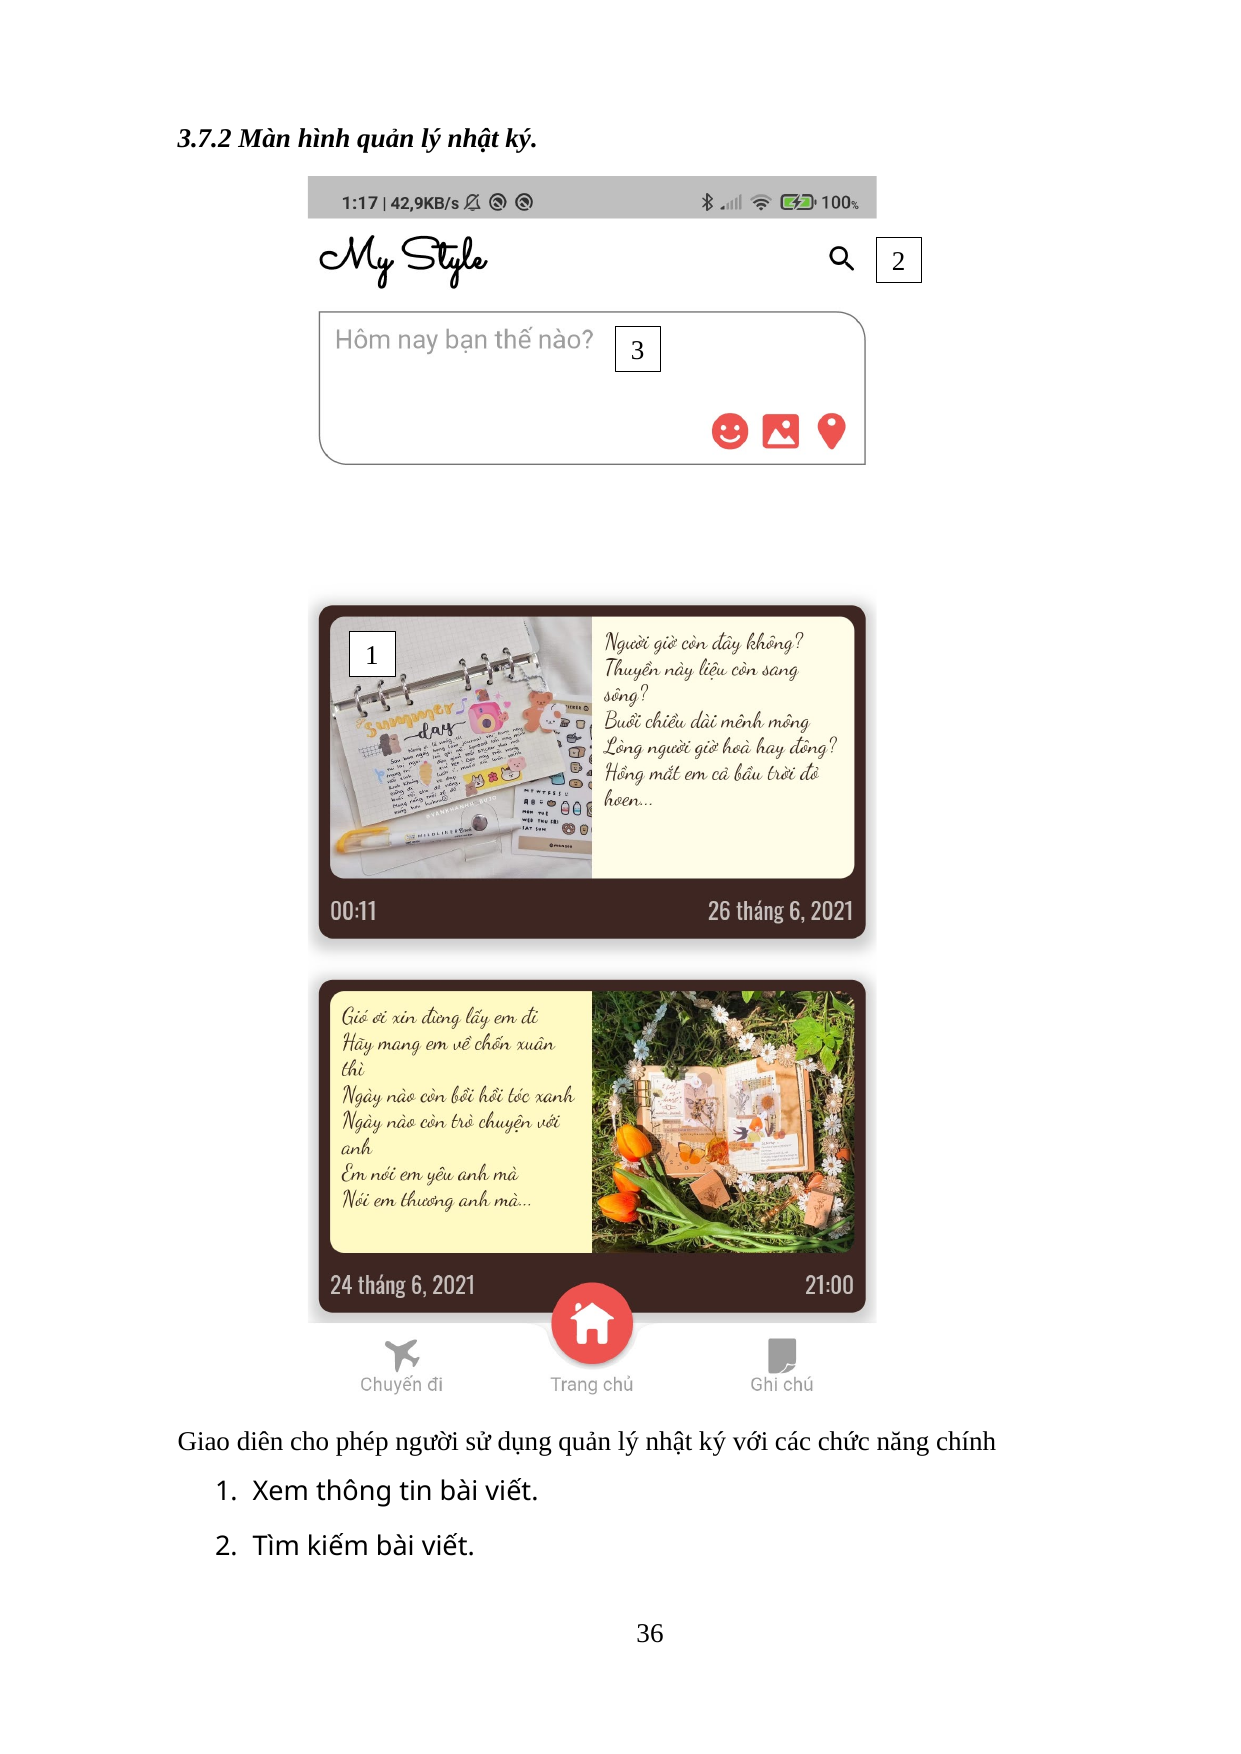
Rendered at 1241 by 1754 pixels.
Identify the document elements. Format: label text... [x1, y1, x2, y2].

list Tìm kiếm bài viết. [215, 1527, 1122, 1564]
subtitle 3.7.2 Màn hình quản lý nhật ký. [177, 122, 1122, 153]
list Xem thông tin bài viết. [215, 1472, 1122, 1508]
picture [307, 176, 877, 1410]
